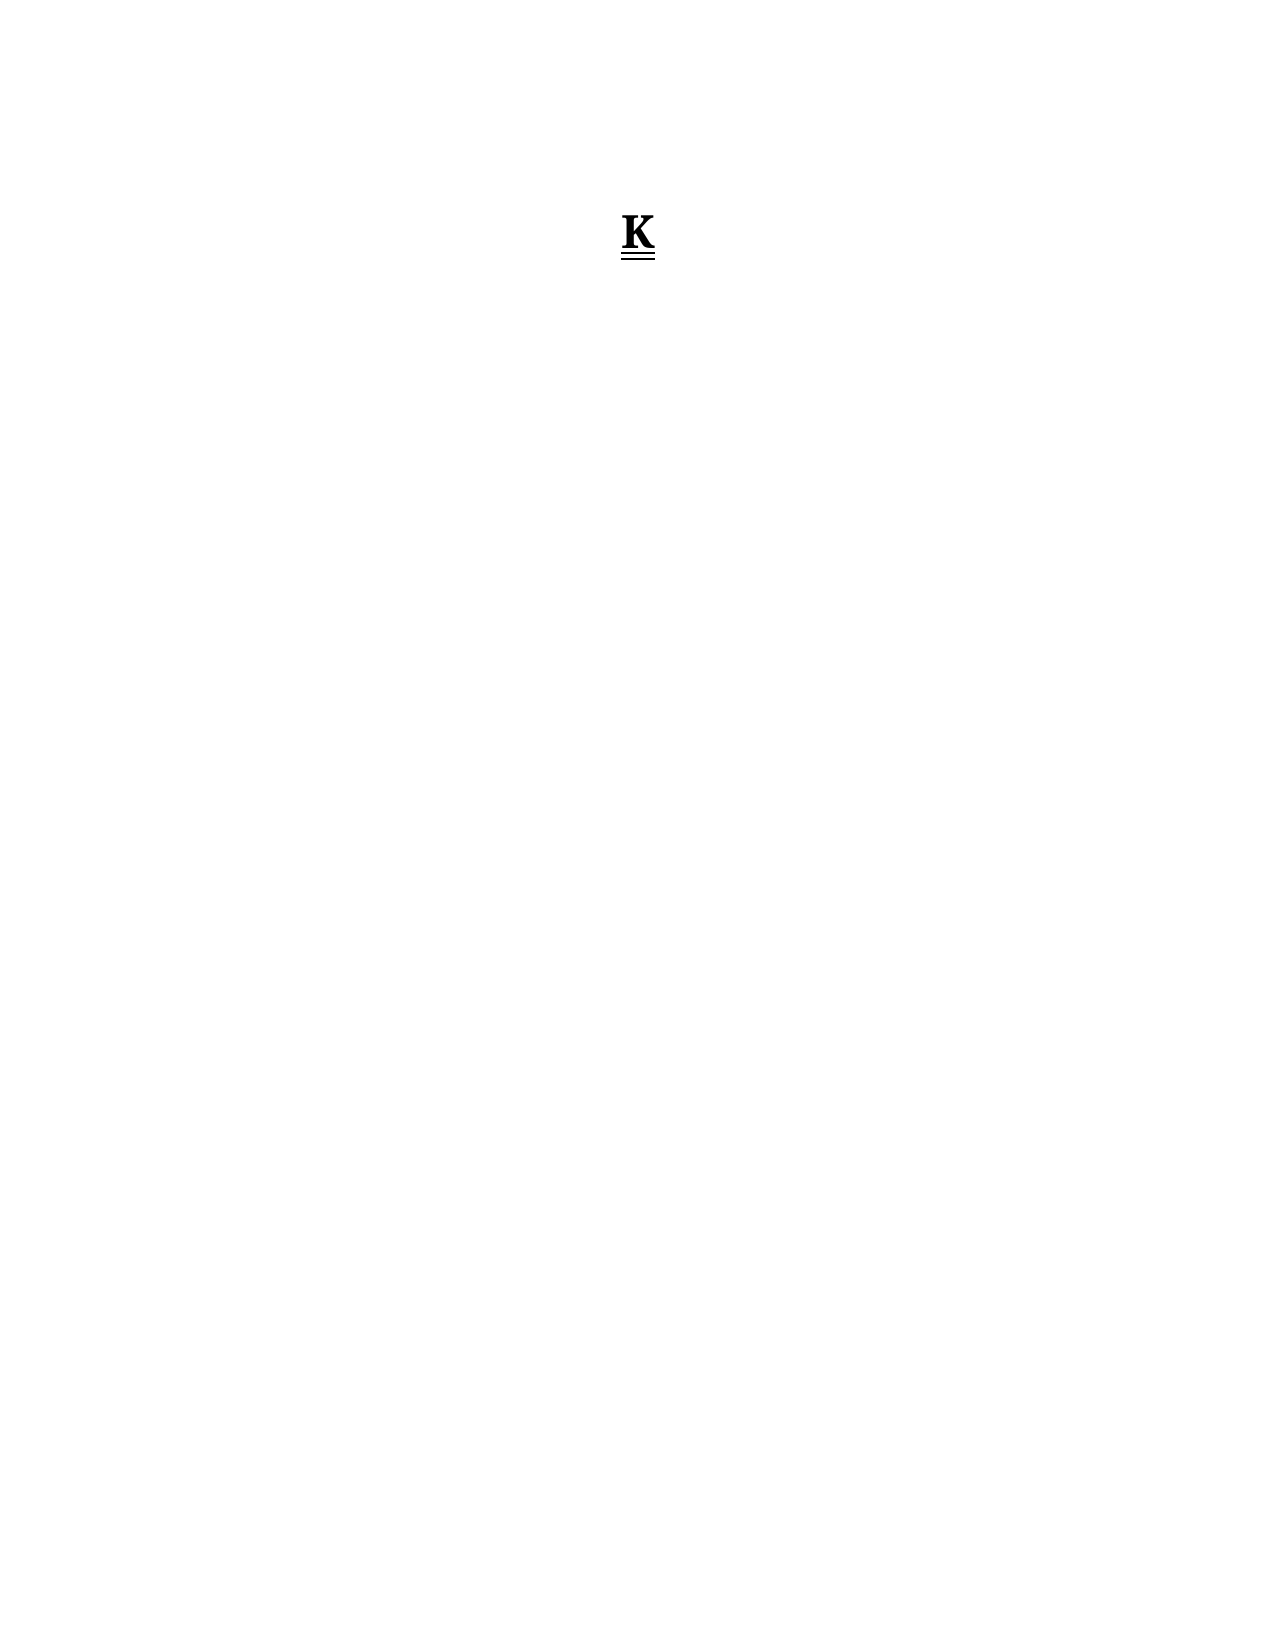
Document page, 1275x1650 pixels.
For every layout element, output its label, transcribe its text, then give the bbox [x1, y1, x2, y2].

subtitle K [150, 200, 1125, 262]
